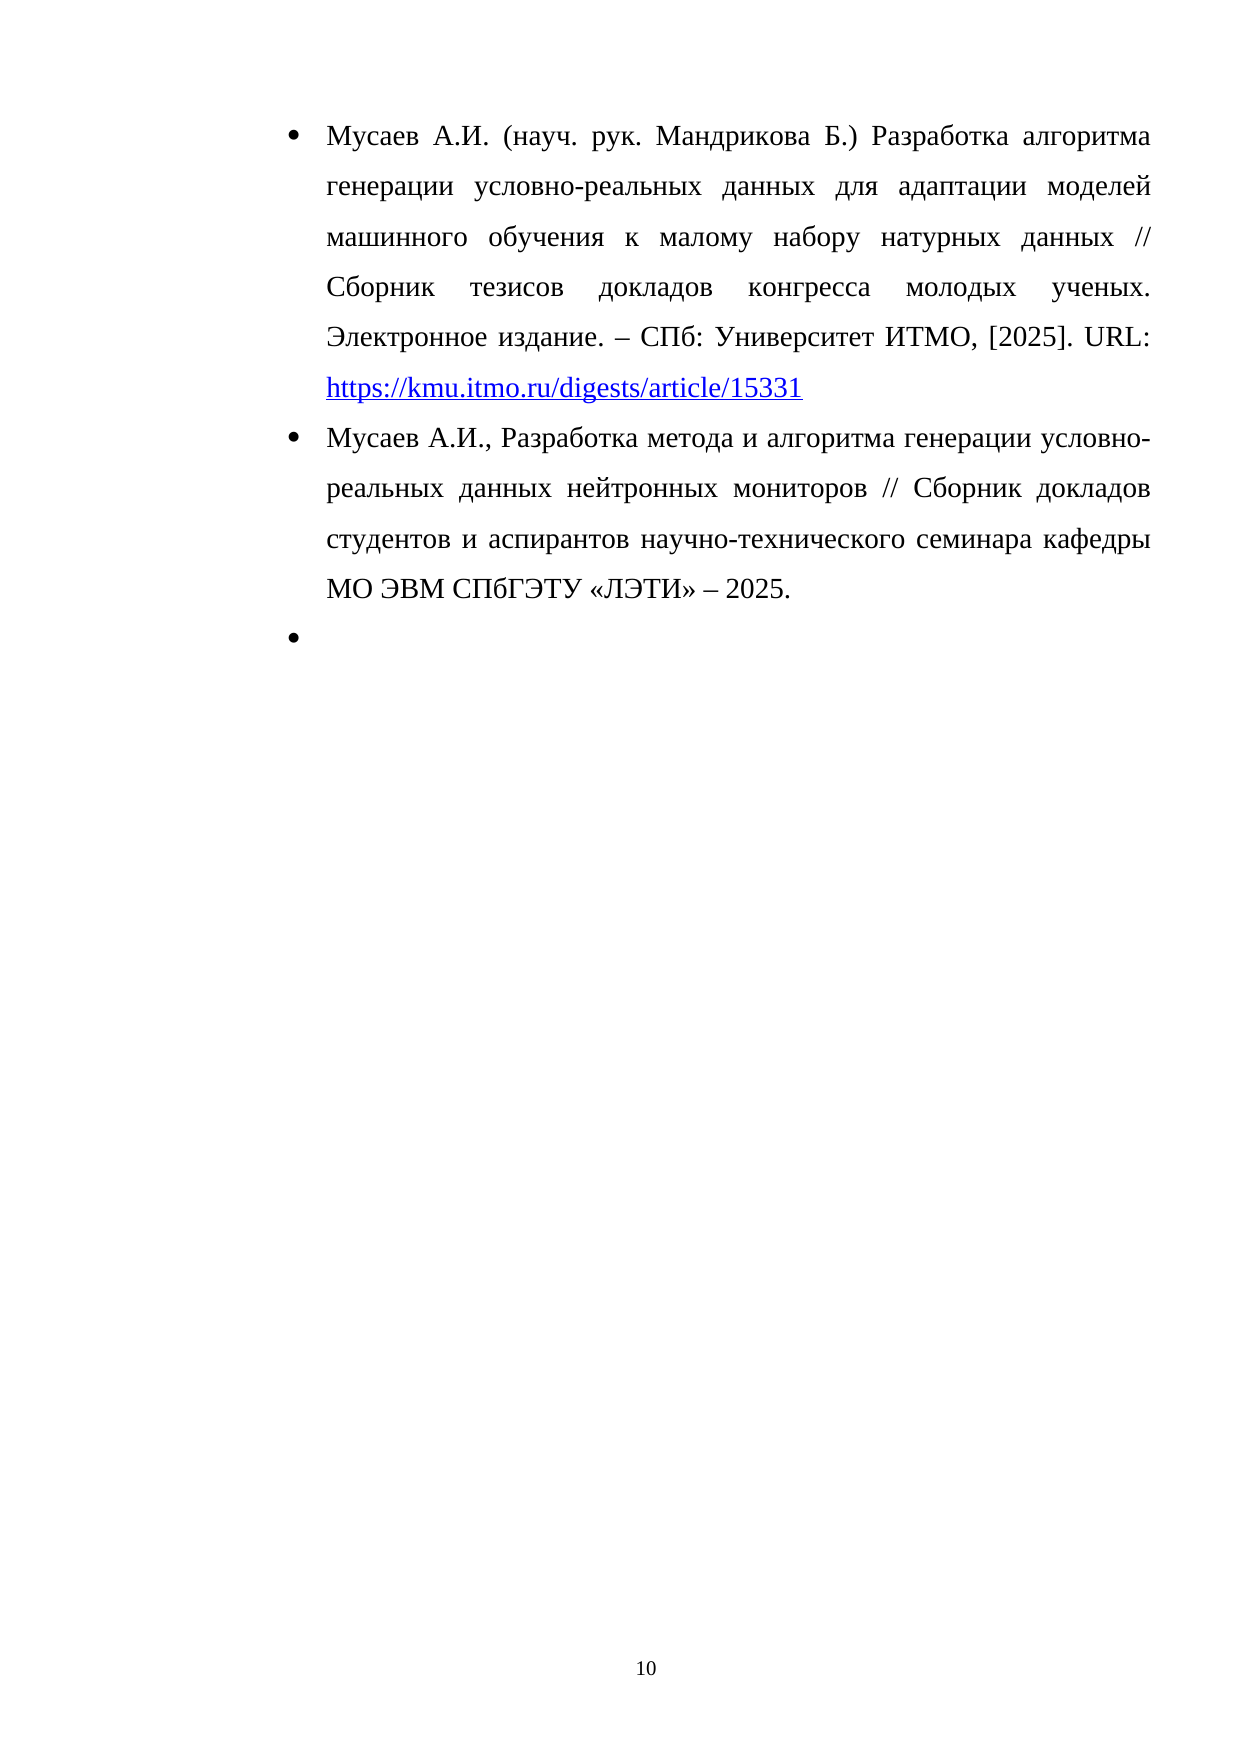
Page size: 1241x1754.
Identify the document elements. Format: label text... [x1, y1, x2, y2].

list Мусаев А.И. (науч. рук. Мандрикова Б.) Разработка алгоритма генерации условно-реальных данных для адаптации моделей машинного обучения к малому набору натурных данных // Сборник тезисов докладов конгресса молодых ученых. Электронное издание. – СПб: Университет ИТМО, [2025]. URL: https://kmu.itmo.ru/digests/article/15331 [288, 118, 1152, 403]
list Мусаев А.И., Разработка метода и алгоритма генерации условно-реальных данных нейтронных мониторов // Сборник докладов студентов и аспирантов научно-технического семинара кафедры МО ЭВМ СПбГЭТУ «ЛЭТИ» – 2025. [288, 420, 1152, 605]
